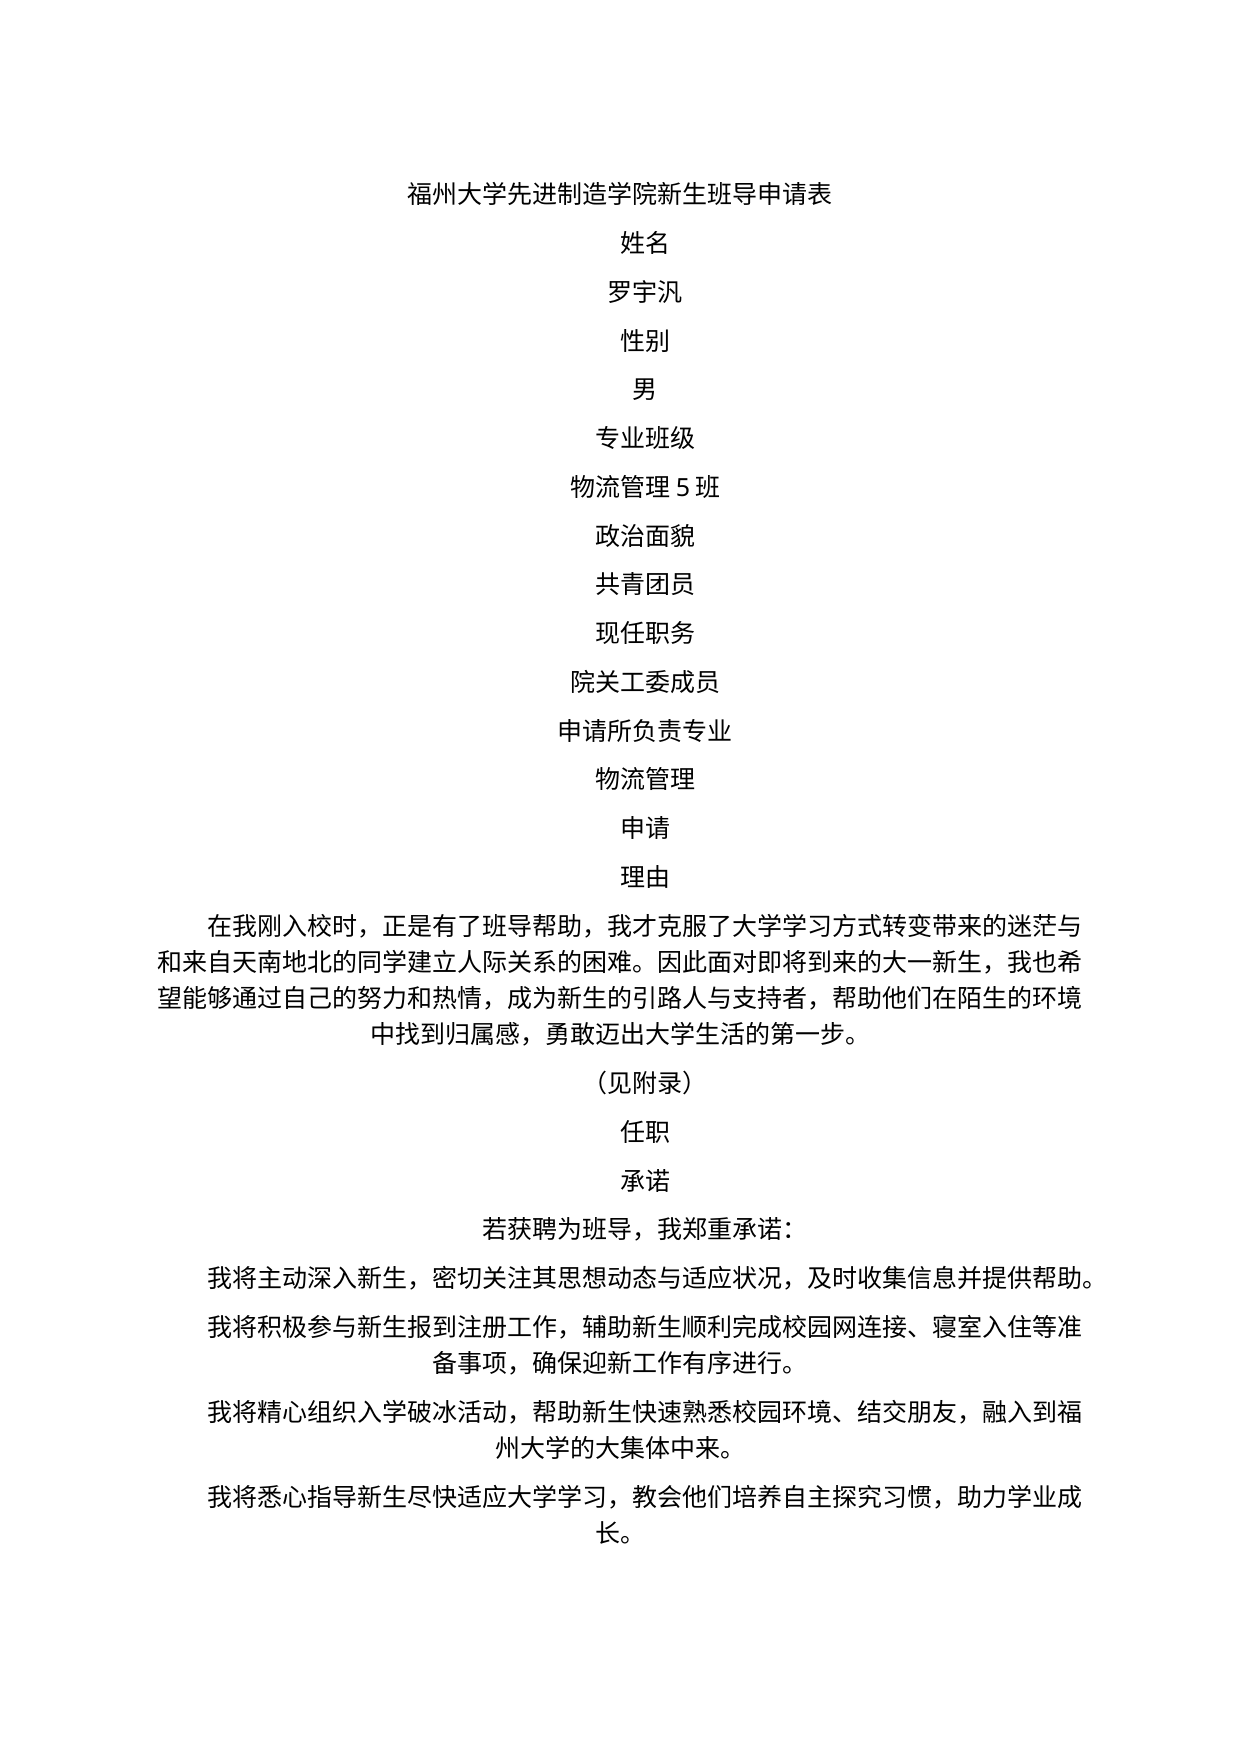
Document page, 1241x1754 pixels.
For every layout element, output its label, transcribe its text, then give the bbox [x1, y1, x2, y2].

text 在我刚入校时，正是有了班导帮助，我才克服了大学学习方式转变带来的迷茫与和来自天南地北的同学建立人际关系的困难。因此面对即将到来的大一新生，我也希望能够通过自己的努力和热情，成为新生的引路人与支持者，帮助他们在陌生的环境中找到归属感，勇敢迈出大学生活的第一步。 [150, 906, 1090, 1051]
text 男 [150, 370, 1090, 406]
text 申请 [150, 809, 1090, 845]
text 物流管理5班 [150, 467, 1090, 504]
text 姓名 [150, 224, 1090, 260]
text 物流管理 [150, 760, 1090, 796]
text 我将主动深入新生，密切关注其思想动态与适应状况，及时收集信息并提供帮助。 [150, 1259, 1090, 1295]
text 若获聘为班导，我郑重承诺： [150, 1210, 1090, 1246]
text 我将悉心指导新生尽快适应大学学习，教会他们培养自主探究习惯，助力学业成长。 [150, 1477, 1090, 1550]
text 专业班级 [150, 419, 1090, 455]
text 现任职务 [150, 614, 1090, 650]
text 院关工委成员 [150, 662, 1090, 699]
text 罗宇汎 [150, 272, 1090, 309]
text 任职 [150, 1112, 1090, 1149]
text （见附录） [150, 1064, 1090, 1100]
text 我将精心组织入学破冰活动，帮助新生快速熟悉校园环境、结交朋友，融入到福州大学的大集体中来。 [150, 1392, 1090, 1465]
text 政治面貌 [150, 516, 1090, 552]
text 承诺 [150, 1161, 1090, 1197]
text 理由 [150, 857, 1090, 894]
title 福州大学先进制造学院新生班导申请表 [150, 175, 1090, 211]
text 我将积极参与新生报到注册工作，辅助新生顺利完成校园网连接、寝室入住等准备事项，确保迎新工作有序进行。 [150, 1307, 1090, 1380]
text 申请所负责专业 [150, 711, 1090, 747]
text 共青团员 [150, 565, 1090, 601]
text 性别 [150, 321, 1090, 357]
